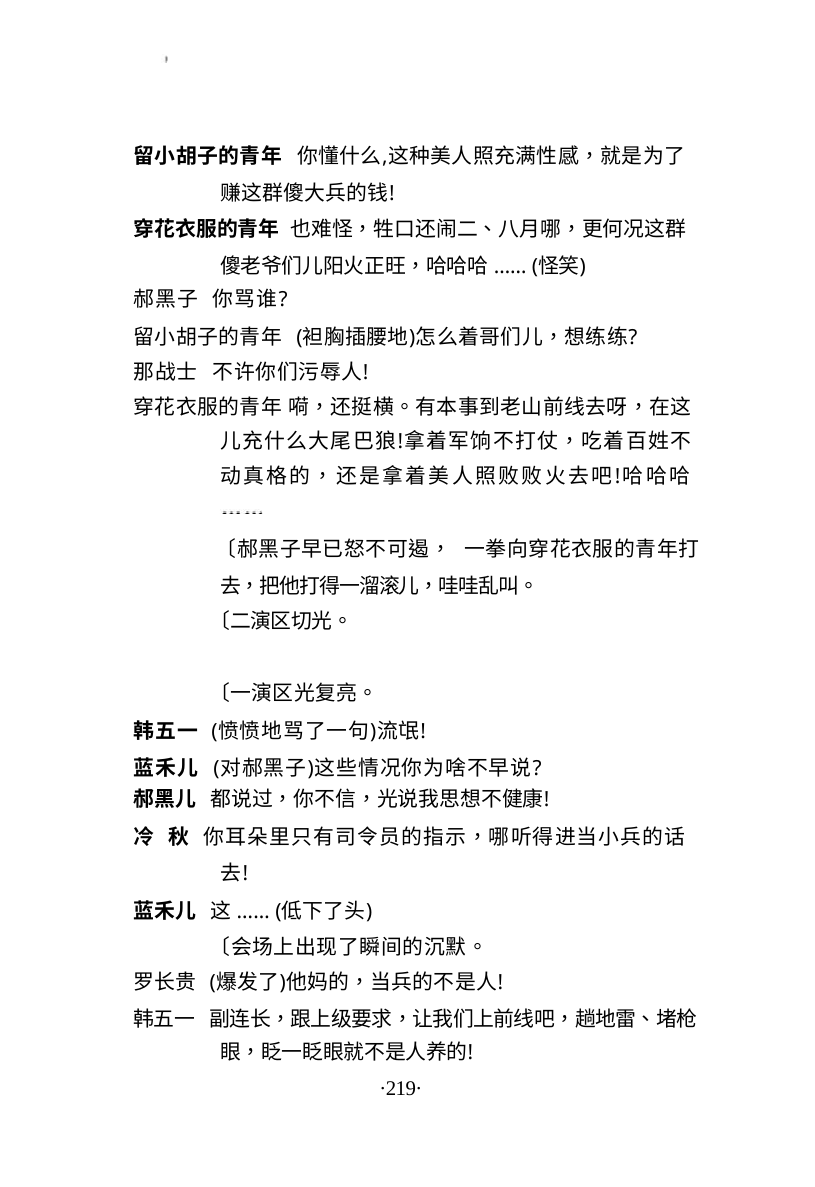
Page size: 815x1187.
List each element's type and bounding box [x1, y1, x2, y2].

picture [161, 54, 168, 63]
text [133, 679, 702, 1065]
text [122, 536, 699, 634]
picture [219, 509, 263, 514]
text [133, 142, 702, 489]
